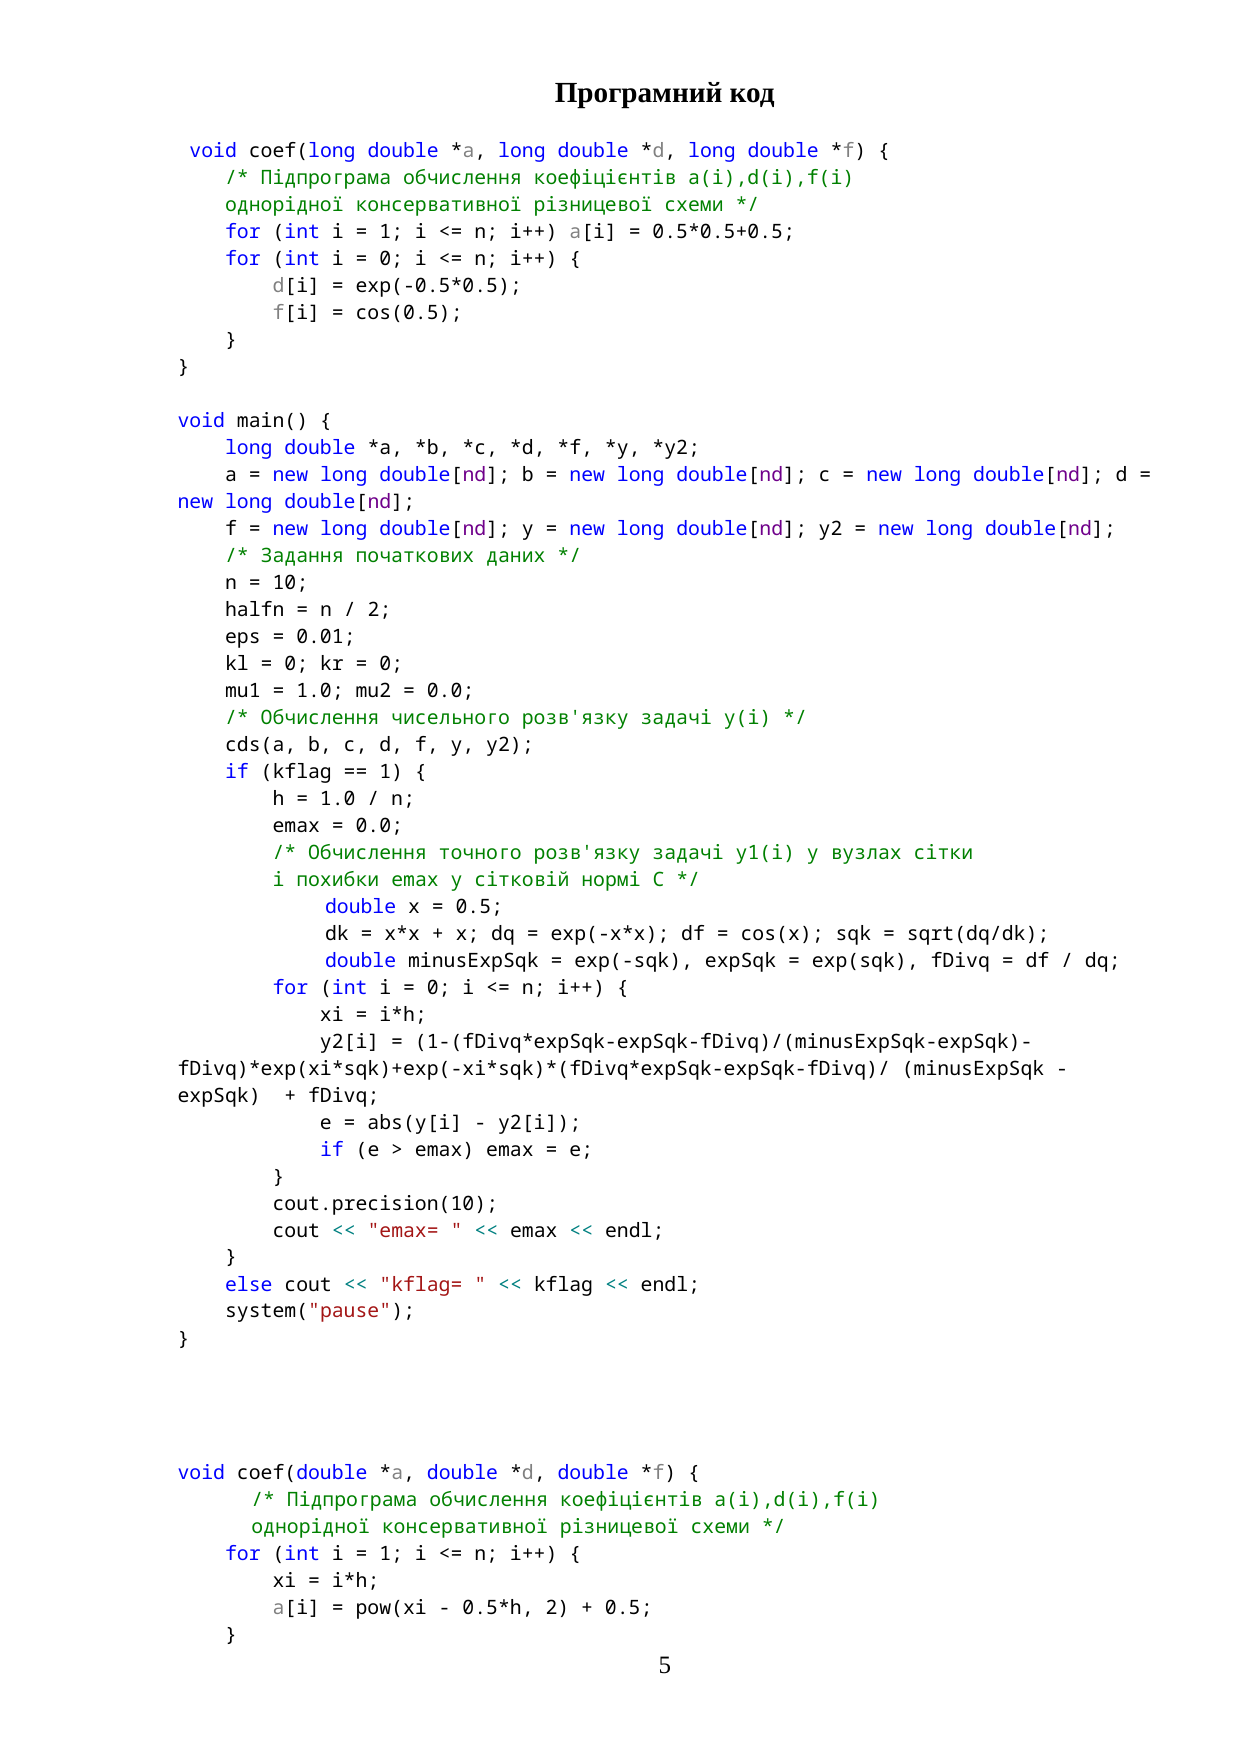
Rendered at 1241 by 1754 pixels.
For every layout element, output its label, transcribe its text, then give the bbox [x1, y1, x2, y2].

text dk = x*x + x; dq = exp(-x*x); df = cos(x); sqk = sqrt(dq/dk); [177, 919, 1152, 946]
text однорiдної консервативної рiзницевої схеми */ [177, 191, 1152, 218]
text else cout << "kflag= " << kflag << endl; [177, 1270, 1152, 1297]
text cout.precision(10); [177, 1189, 1152, 1216]
text for (int i = 1; i <= n; i++) { [177, 1539, 1152, 1567]
text } [177, 1243, 1152, 1270]
text /* Обчислення точного розв'язку задачi y1(i) у вузлах сiтки [177, 838, 1152, 865]
text halfn = n / 2; [177, 595, 1152, 622]
text for (int i = 0; i <= n; i++) { [177, 244, 1152, 272]
text n = 10; [177, 568, 1152, 595]
text f[i] = cos(0.5); [177, 298, 1152, 326]
text e = abs(y[i] - y2[i]); [177, 1108, 1152, 1135]
text for (int i = 1; i <= n; i++) a[i] = 0.5*0.5+0.5; [177, 218, 1152, 244]
text if (e > emax) emax = e; [177, 1135, 1152, 1162]
text double minusExpSqk = exp(-sqk), expSqk = exp(sqk), fDivq = df / dq; [177, 946, 1152, 973]
text a = new long double[nd]; b = new long double[nd]; c = new long double[nd]; d = new long double[nd]; [177, 460, 1152, 514]
text void coef(double *a, double *d, double *f) { [177, 1459, 1152, 1486]
text /* Задання початкових даних */ [177, 541, 1152, 568]
text xi = i*h; [177, 1000, 1152, 1027]
text mu1 = 1.0; mu2 = 0.0; [177, 676, 1152, 703]
text /* Пiдпрограма обчислення коефiцiєнтiв a(i),d(i),f(i) [177, 164, 1152, 191]
text y2[i] = (1-(fDivq*expSqk-expSqk-fDivq)/(minusExpSqk-expSqk)-fDivq)*exp(xi*sqk)+exp(-xi*sqk)*(fDivq*expSqk-expSqk-fDivq)/ (minusExpSqk - expSqk) + fDivq; [177, 1027, 1152, 1108]
text } [177, 1324, 1152, 1351]
text } [177, 326, 1152, 352]
text if (kflag == 1) { [177, 757, 1152, 784]
text } [177, 352, 1152, 379]
text void main() { [177, 406, 1152, 433]
text emax = 0.0; [177, 811, 1152, 838]
text Програмний код [177, 75, 1152, 108]
text xi = i*h; [177, 1567, 1152, 1593]
text } [177, 1621, 1152, 1647]
text a[i] = pow(xi - 0.5*h, 2) + 0.5; [177, 1593, 1152, 1621]
text /* Обчислення чисельного розв'язку задачi y(i) */ [177, 703, 1152, 730]
text for (int i = 0; i <= n; i++) { [177, 973, 1152, 1000]
text cds(a, b, c, d, f, y, y2); [177, 730, 1152, 757]
text double x = 0.5; [177, 892, 1152, 919]
text h = 1.0 / n; [177, 784, 1152, 811]
text ﻿ void coef(long double *a, long double *d, long double *f) { [177, 137, 1152, 164]
text eps = 0.01; [177, 622, 1152, 649]
text cout << "emax= " << emax << endl; [177, 1216, 1152, 1243]
text d[i] = exp(-0.5*0.5); [177, 272, 1152, 298]
text /* Пiдпрограма обчислення коефiцiєнтiв a(i),d(i),f(i) [177, 1486, 1152, 1513]
text long double *a, *b, *c, *d, *f, *y, *y2; [177, 433, 1152, 460]
text i похибки emax у сiтковiй нормi C */ [177, 865, 1152, 892]
text однорiдної консервативної рiзницевої схеми */ [177, 1513, 1152, 1539]
text } [177, 1162, 1152, 1189]
text f = new long double[nd]; y = new long double[nd]; y2 = new long double[nd]; [177, 514, 1152, 541]
text kl = 0; kr = 0; [177, 649, 1152, 676]
text system("pause"); [177, 1297, 1152, 1324]
